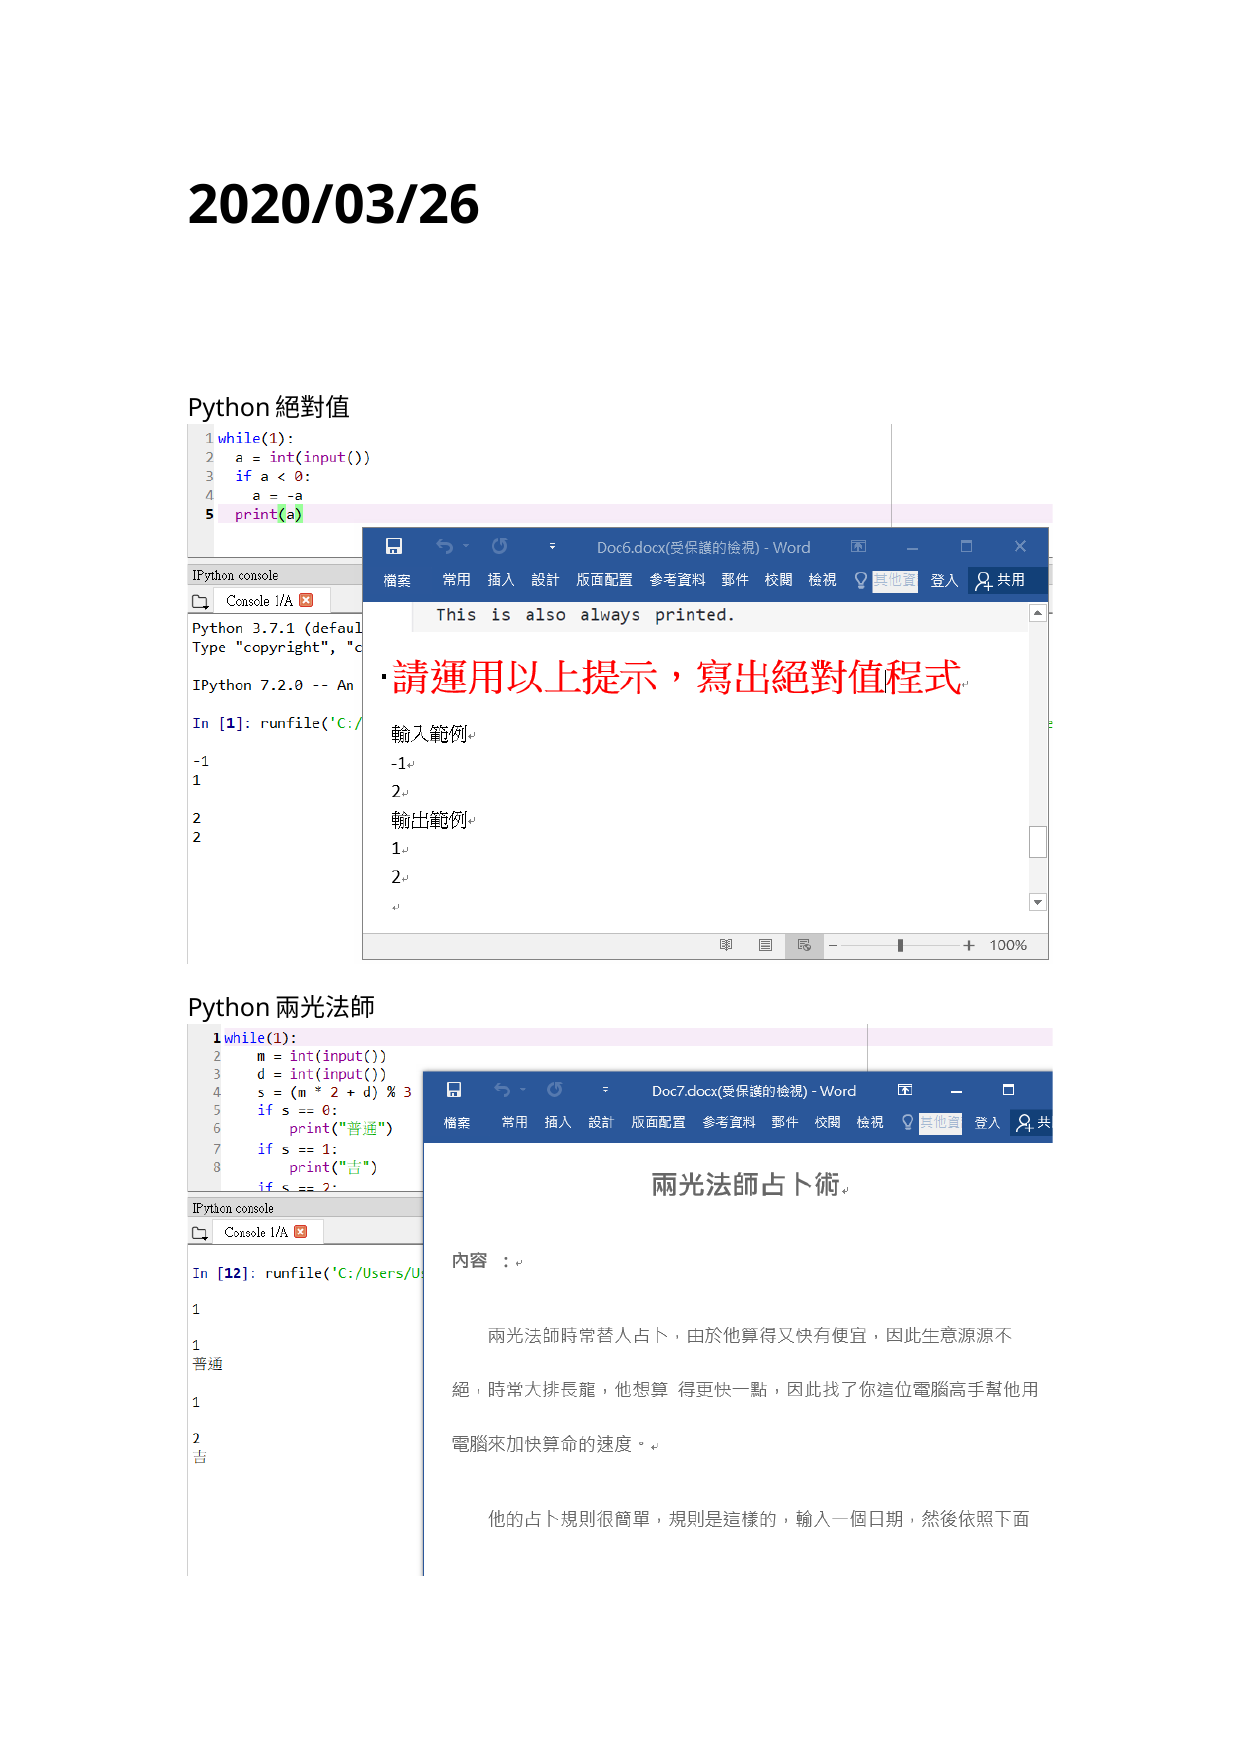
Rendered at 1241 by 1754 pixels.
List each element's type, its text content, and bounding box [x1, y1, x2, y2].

picture [187, 424, 1053, 964]
text Python絕對值 [187, 387, 1053, 424]
picture [187, 1024, 1053, 1576]
text Python兩光法師 [187, 987, 1053, 1024]
subtitle 2020/03/26 [187, 164, 1053, 239]
